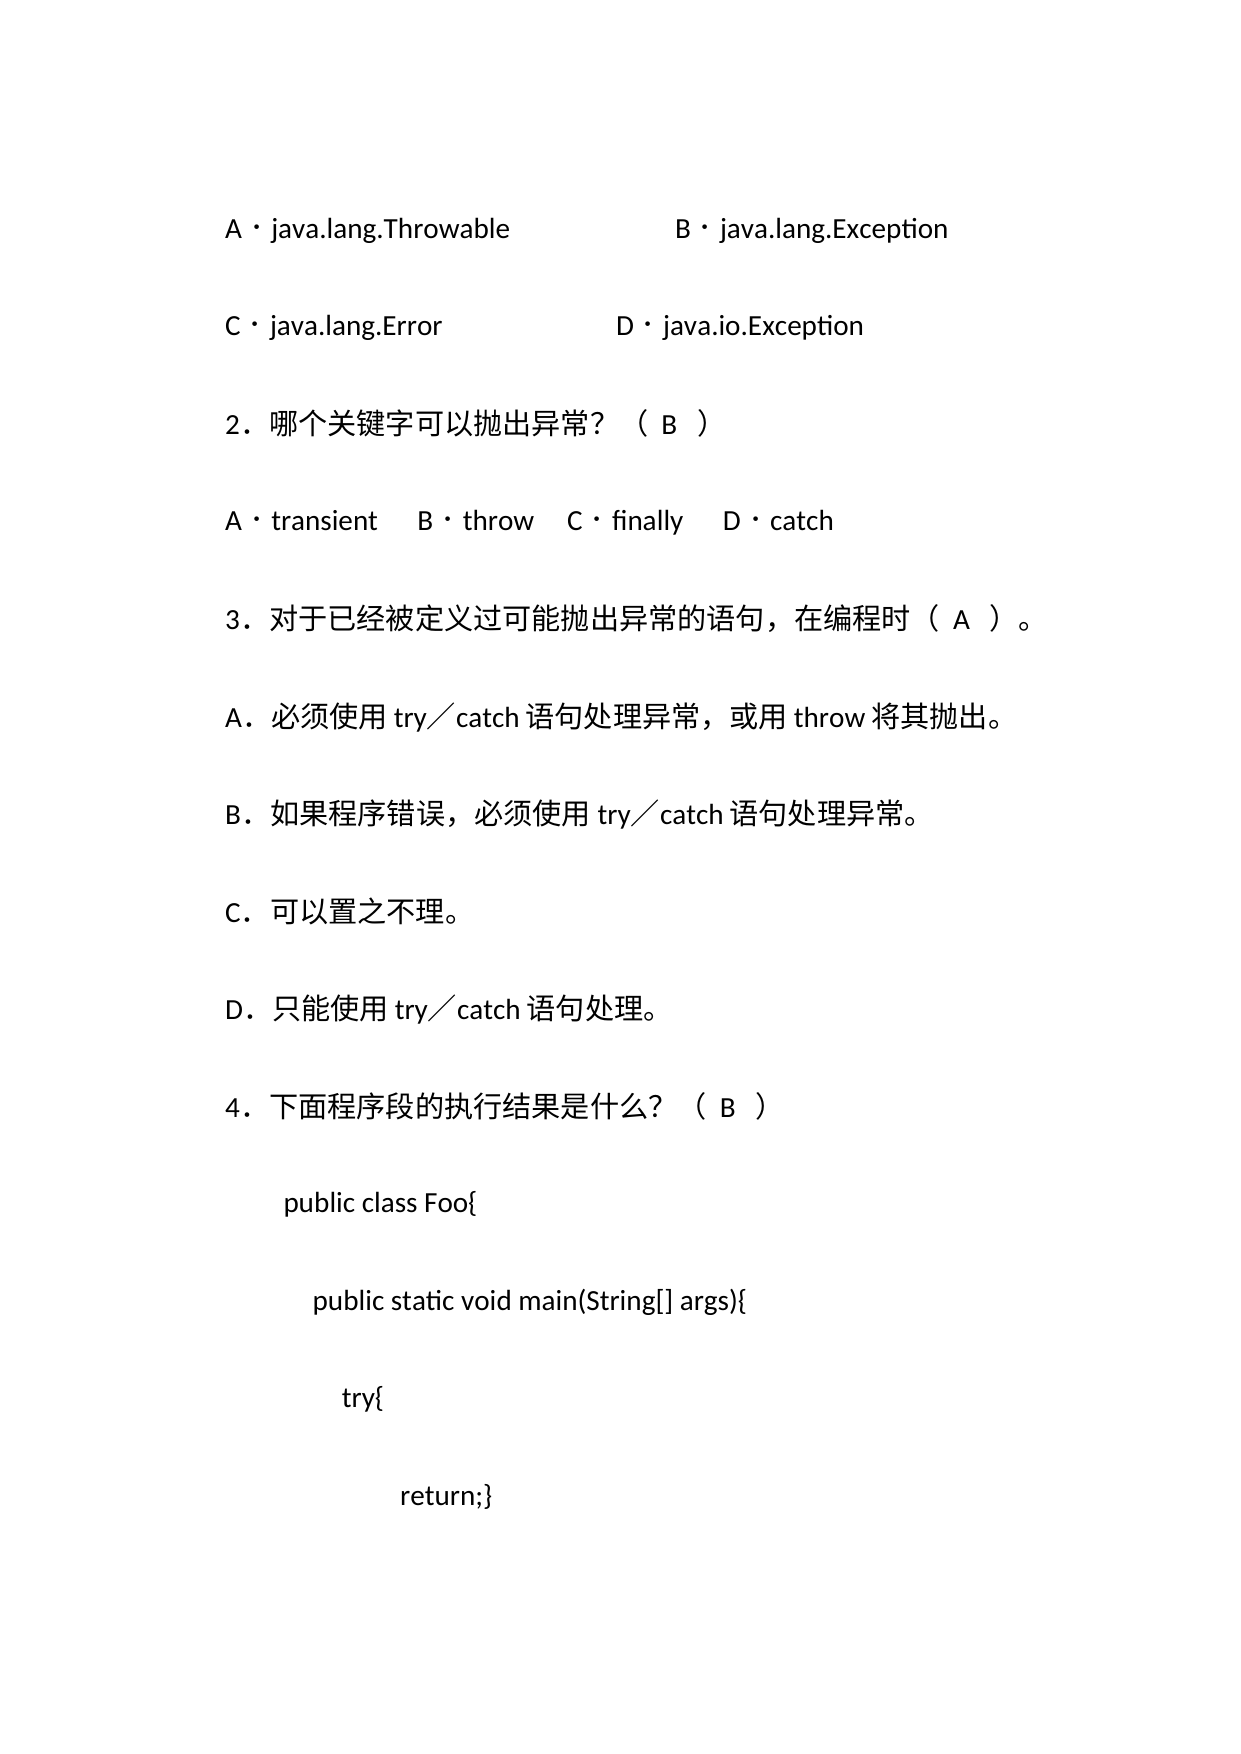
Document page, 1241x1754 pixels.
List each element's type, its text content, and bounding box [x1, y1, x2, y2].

text public class Foo{ [187, 1169, 1053, 1234]
text return;} [187, 1462, 1053, 1527]
text 4．下面程序段的执行结果是什么？（ B ） [187, 1072, 1053, 1137]
text A．transient B．throw C．finally D．catch [187, 487, 1053, 552]
text 2．哪个关键字可以抛出异常？（ B ） [187, 389, 1053, 454]
text A．java.lang.Throwable B．java.lang.Exception [187, 194, 1053, 259]
text C．java.lang.Error D．java.io.Exception [187, 292, 1053, 357]
text try{ [187, 1364, 1053, 1429]
text A．必须使用try／catch语句处理异常，或用throw将其抛出。 [187, 682, 1053, 747]
text D．只能使用try／catch语句处理。 [187, 974, 1053, 1039]
text C．可以置之不理。 [187, 877, 1053, 942]
text public static void main(String[] args){ [187, 1267, 1053, 1332]
text 3．对于已经被定义过可能抛出异常的语句，在编程时（ A ）。 [187, 584, 1053, 649]
text B．如果程序错误，必须使用 try／catch语句处理异常。 [187, 779, 1053, 844]
